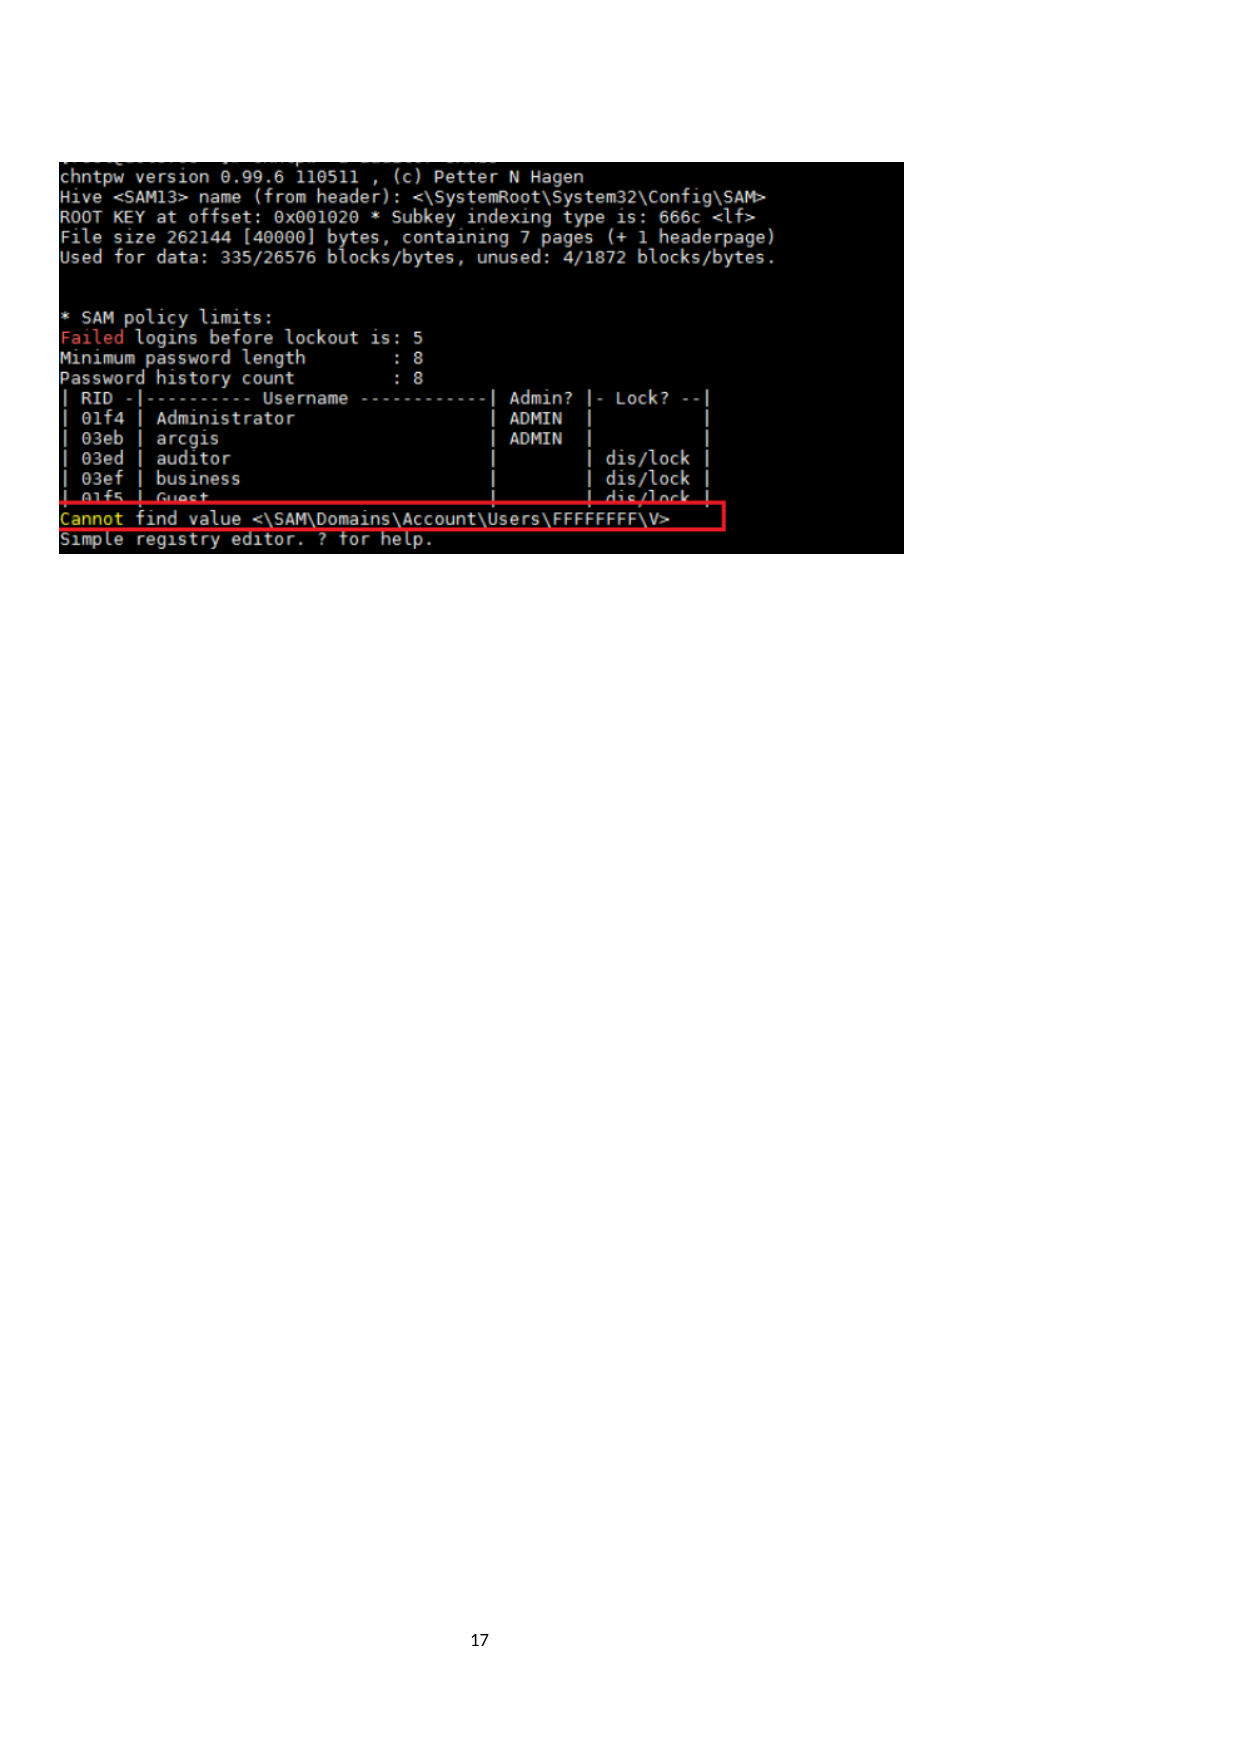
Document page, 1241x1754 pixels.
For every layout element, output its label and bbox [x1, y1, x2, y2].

picture [59, 162, 904, 554]
